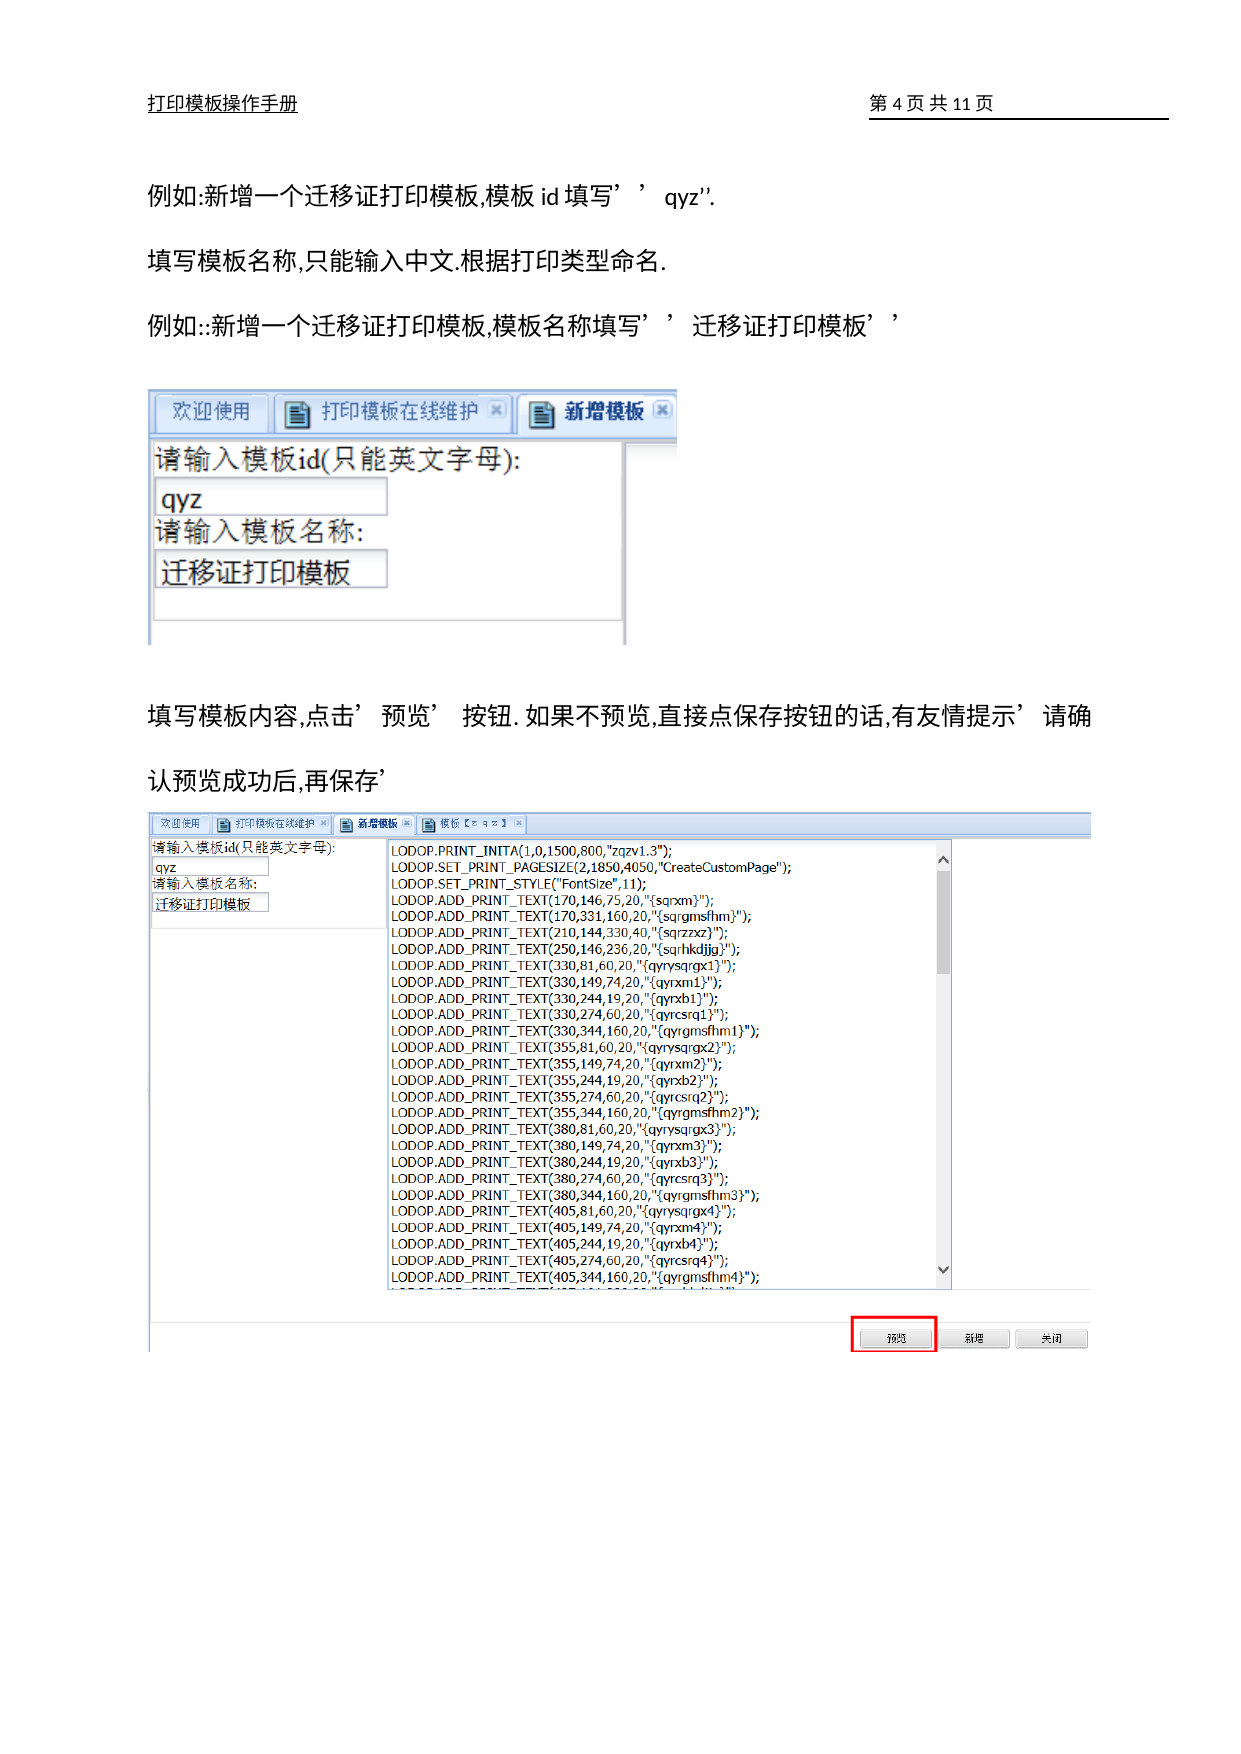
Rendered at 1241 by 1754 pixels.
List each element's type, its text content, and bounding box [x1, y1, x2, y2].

list 填写模板名称,只能输入中文.根据打印类型命名. [148, 227, 1093, 292]
picture [147, 389, 678, 645]
list 填写模板内容,点击’预览’ 按钮. 如果不预览,直接点保存按钮的话,有友情提示’请确认预览成功后,再保存’ [148, 682, 1093, 812]
list 例如:新增一个迁移证打印模板,模板id填写’’qyz’’. [148, 162, 1093, 227]
list 例如::新增一个迁移证打印模板,模板名称填写’’迁移证打印模板’’ [148, 292, 1093, 357]
picture [147, 812, 1092, 1352]
